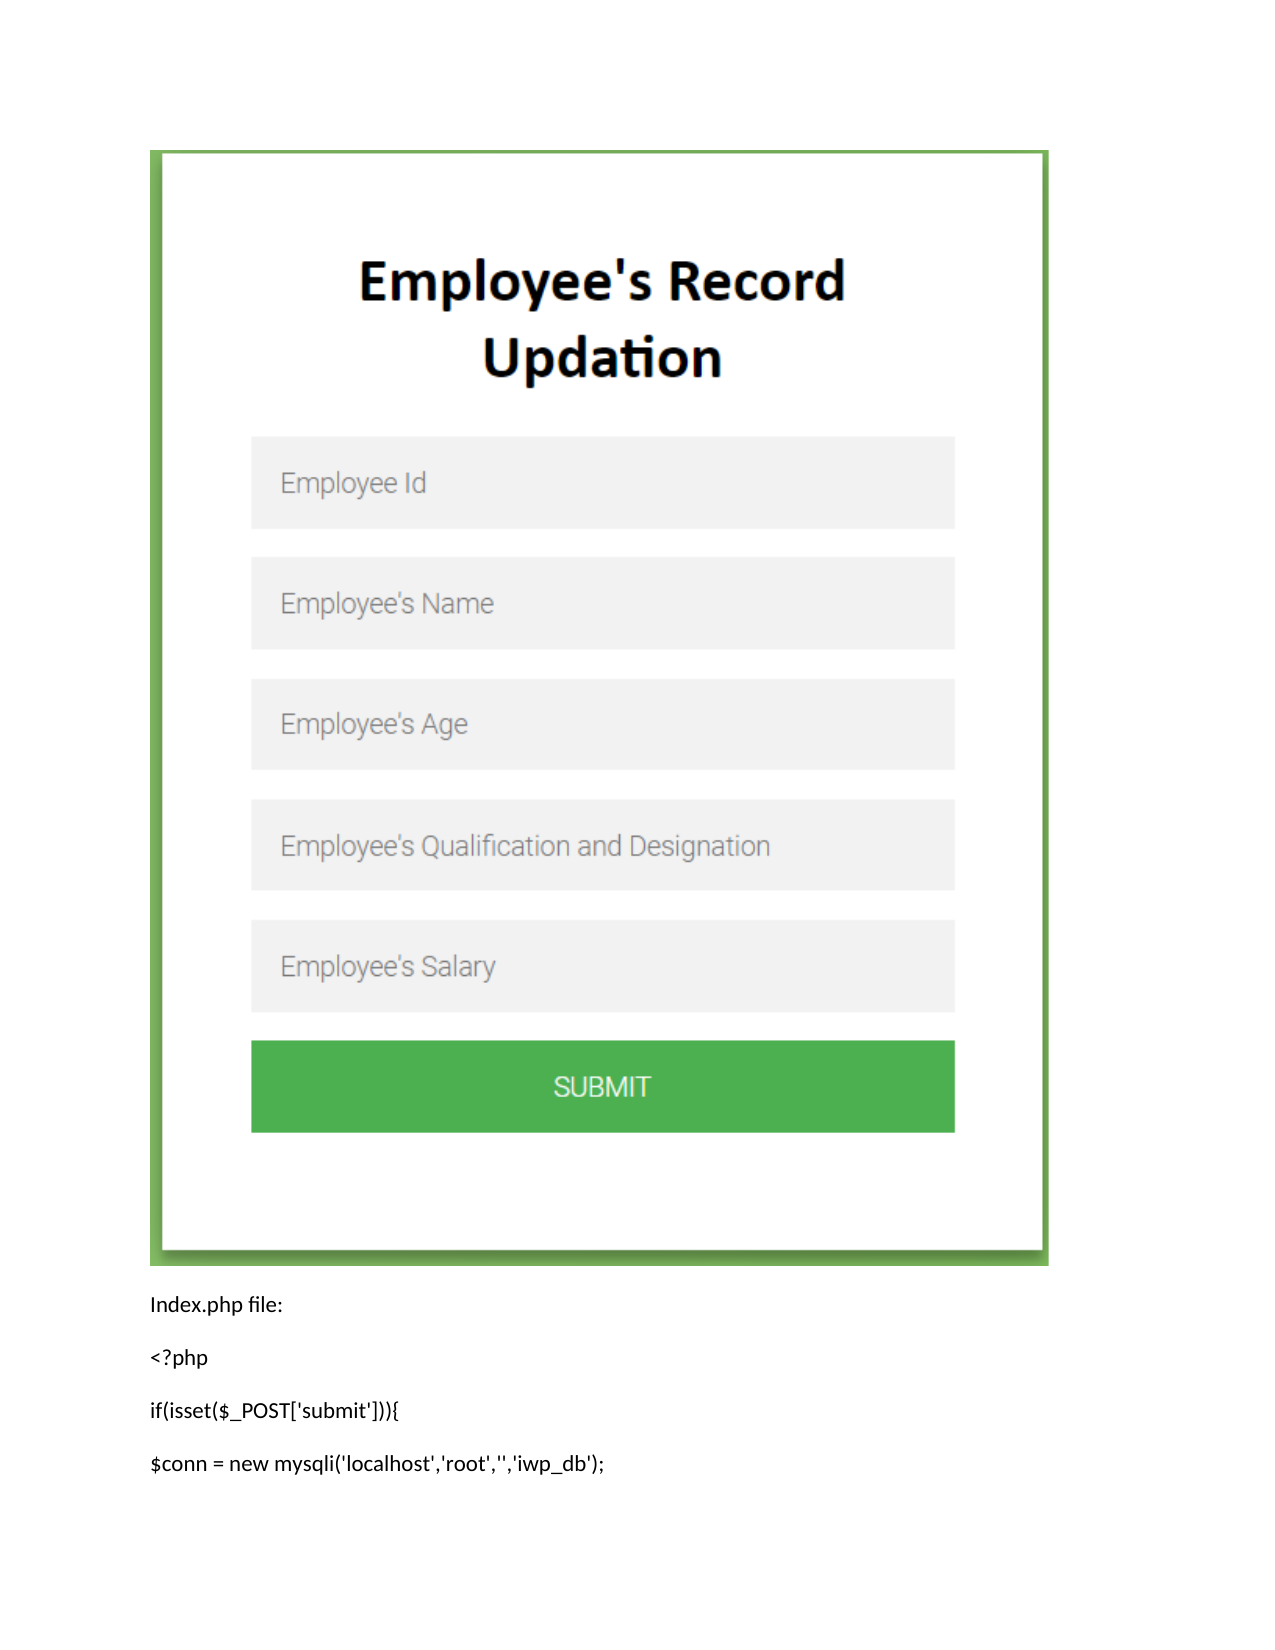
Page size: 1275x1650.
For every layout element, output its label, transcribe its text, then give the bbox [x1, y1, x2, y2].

text if(isset($_POST['submit'])){ [150, 1396, 1125, 1424]
text Index.php file: [150, 1290, 1125, 1318]
picture [150, 150, 1049, 1266]
text $conn = new mysqli('localhost','root','','iwp_db'); [150, 1449, 1125, 1477]
text <?php [150, 1343, 1125, 1371]
